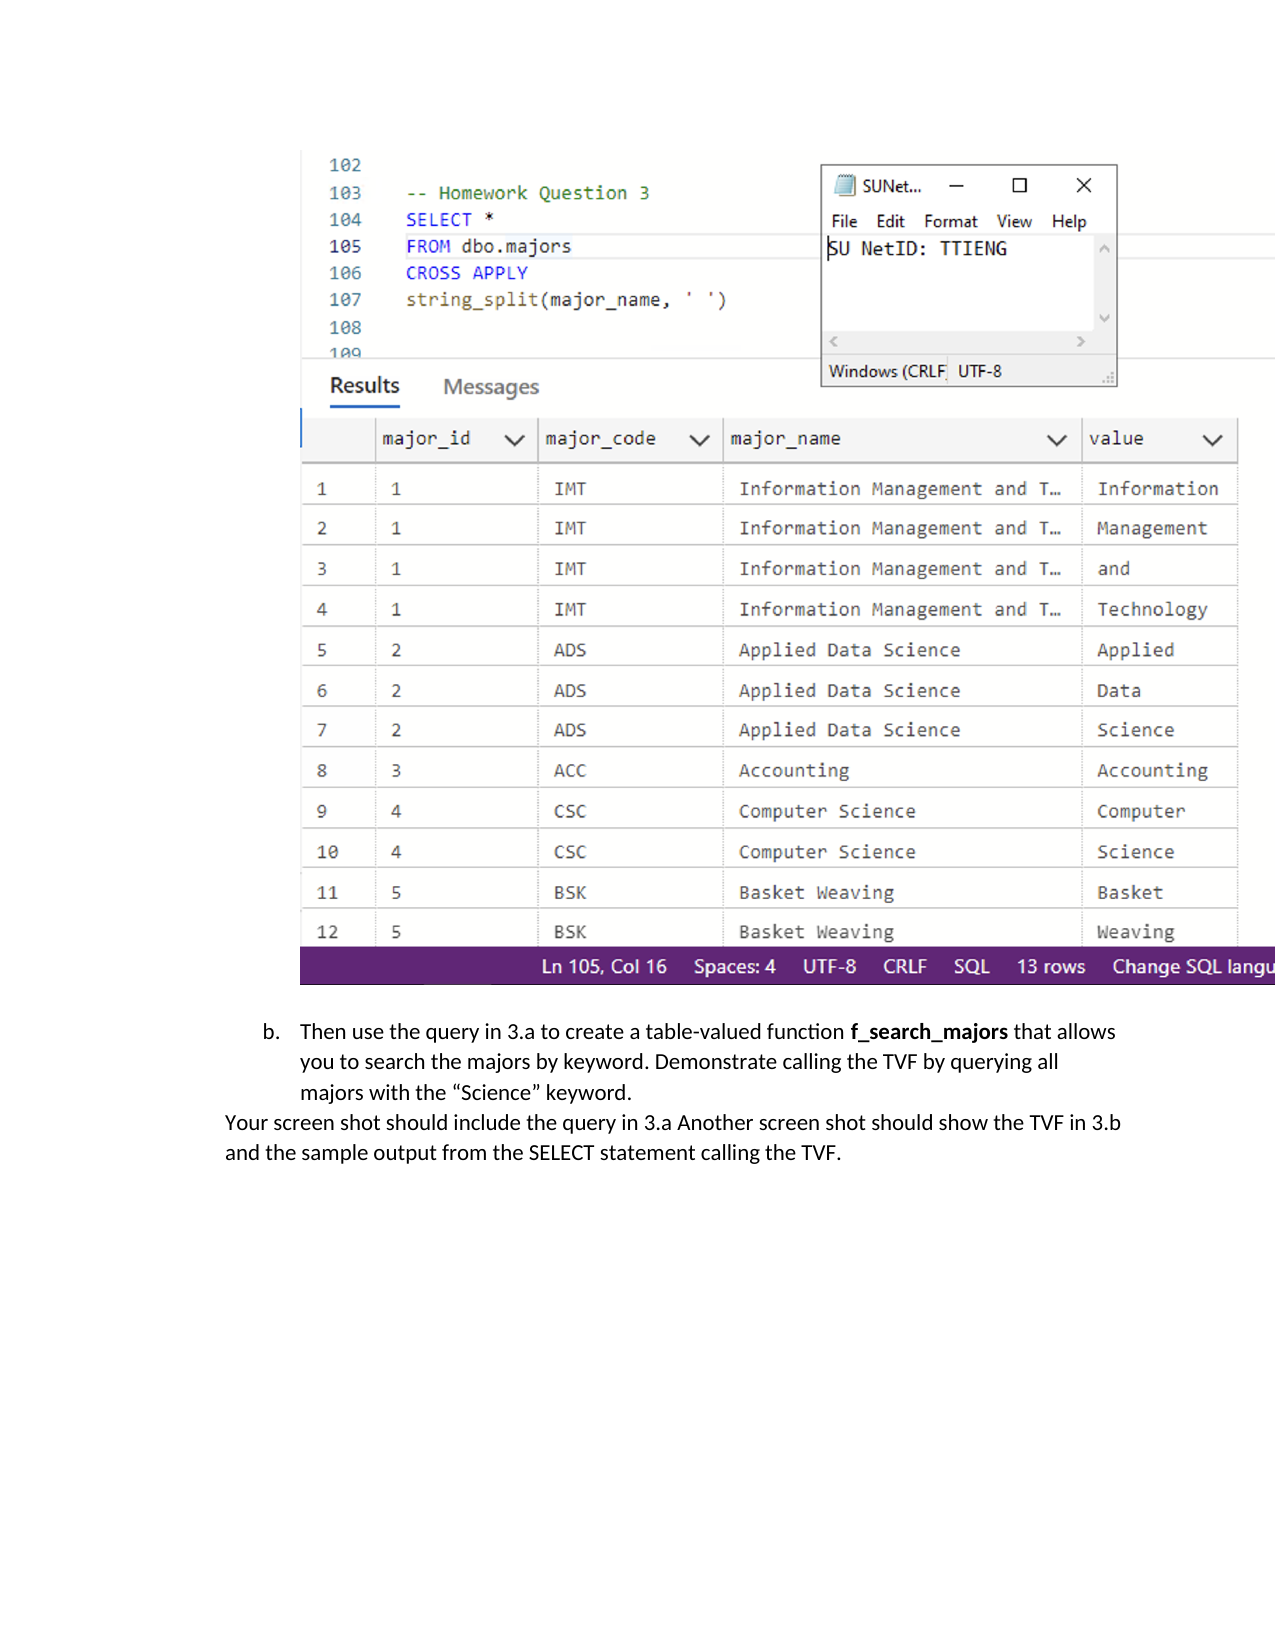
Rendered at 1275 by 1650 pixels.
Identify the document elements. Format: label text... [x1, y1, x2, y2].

picture [300, 150, 1275, 985]
list Then use the query in 3.a to create a table-valued function f_search_majors that allows you to search the majors by keyword. Demonstrate calling the TVF by querying all majors with the “Science” keyword. [262, 1017, 1125, 1106]
text Your screen shot should include the query in 3.a Another screen shot should show the TVF in 3.b and the sample output from the SELECT statement calling the TVF. [225, 1108, 1125, 1166]
